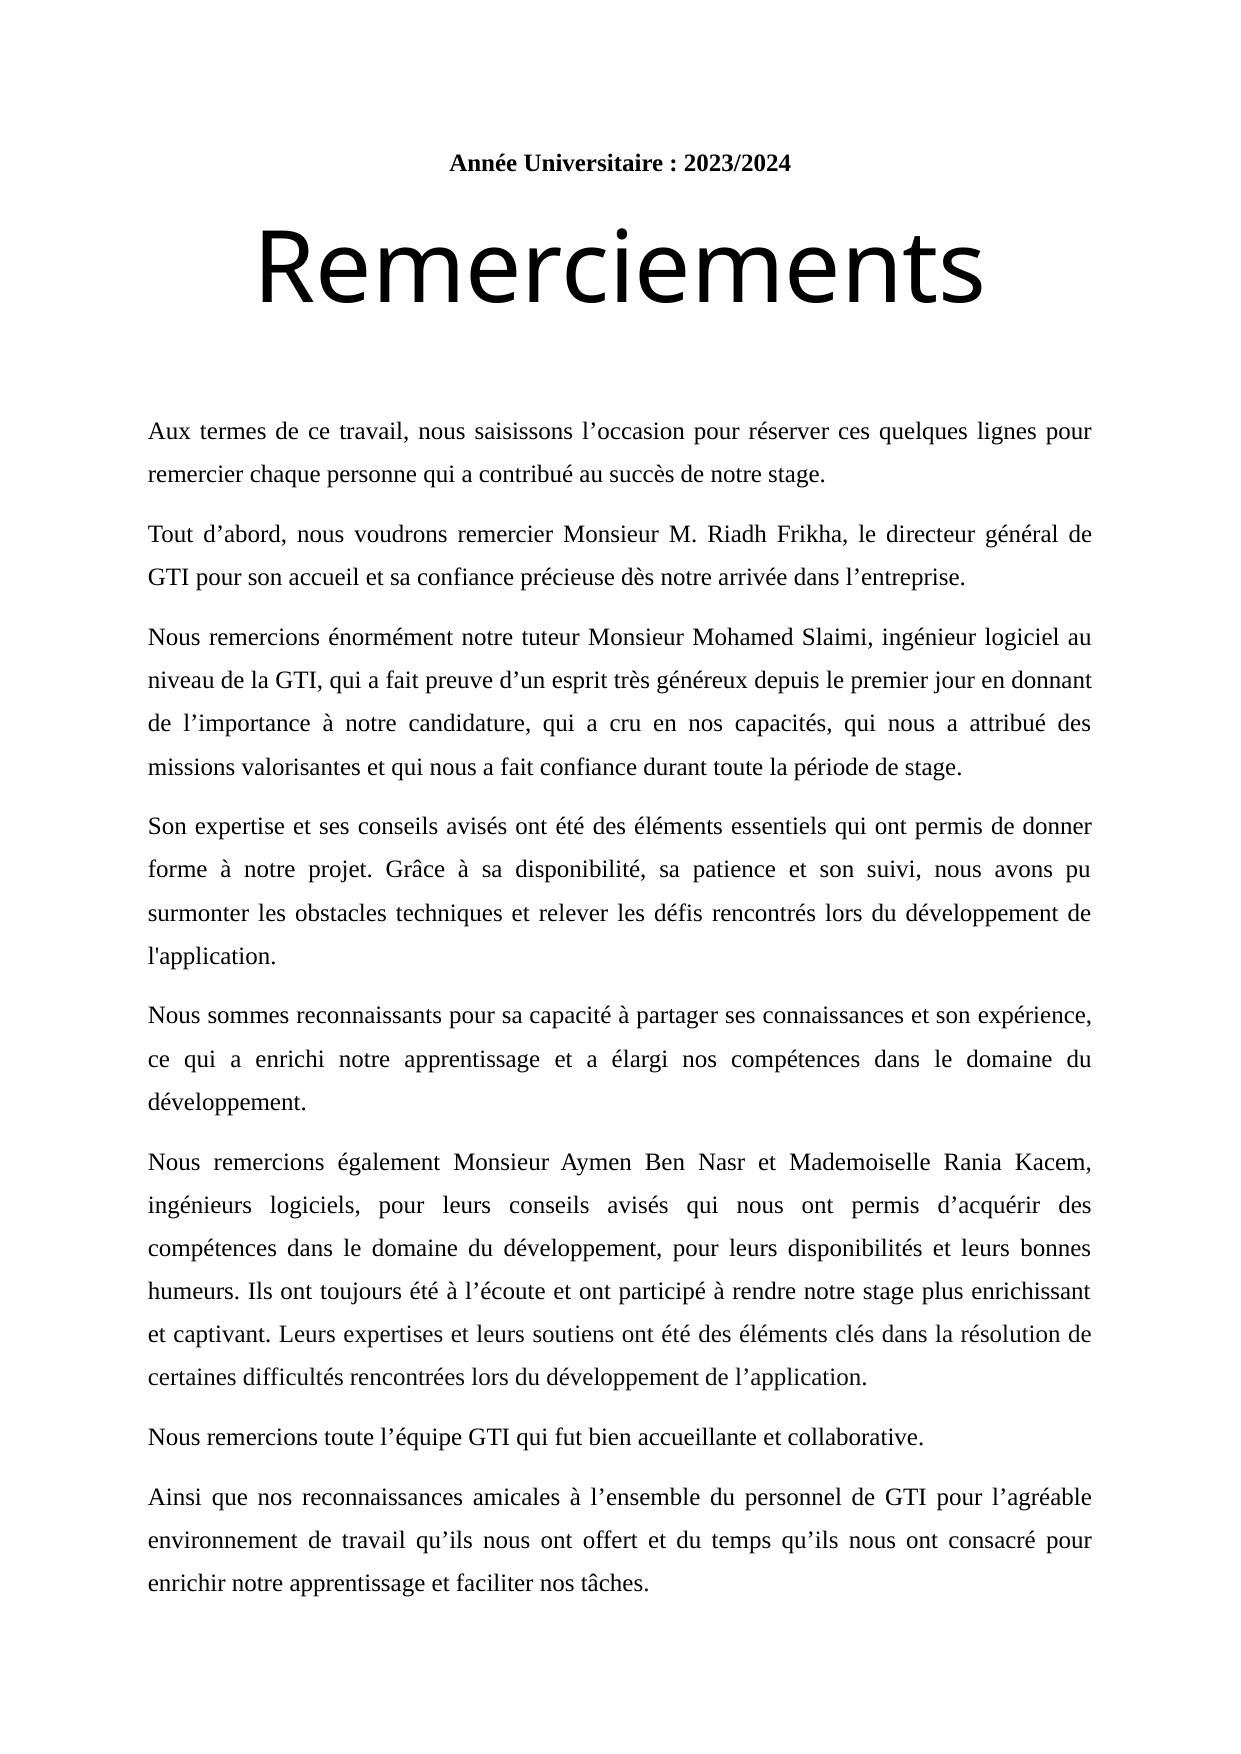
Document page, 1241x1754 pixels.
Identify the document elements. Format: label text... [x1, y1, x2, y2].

text Nous sommes reconnaissants pour sa capacité à partager ses connaissances et son expérience, ce qui a enrichi notre apprentissage et a élargi nos compétences dans le domaine du développement. [148, 1001, 1093, 1116]
text Nous remercions toute l’équipe GTI qui fut bien accueillante et collaborative. [148, 1422, 1093, 1451]
text Son expertise et ses conseils avisés ont été des éléments essentiels qui ont permis de donner forme à notre projet. Grâce à sa disponibilité, sa patience et son suivi, nous avons pu surmonter les obstacles techniques et relever les défis rencontrés lors du développement de l'application. [148, 811, 1093, 969]
text Aux termes de ce travail, nous saisissons l’occasion pour réserver ces quelques lignes pour remercier chaque personne qui a contribué au succès de notre stage. [148, 416, 1093, 488]
text Nous remercions également Monsieur Aymen Ben Nasr et Mademoiselle Rania Kacem, ingénieurs logiciels, pour leurs conseils avisés qui nous ont permis d’acquérir des compétences dans le domaine du développement, pour leurs disponibilités et leurs bonnes humeurs. Ils ont toujours été à l’écoute et ont participé à rendre notre stage plus enrichissant et captivant. Leurs expertises et leurs soutiens ont été des éléments clés dans la résolution de certaines difficultés rencontrées lors du développement de l’application. [148, 1147, 1093, 1391]
text Remerciements [148, 195, 1093, 332]
text Nous remercions énormément notre tuteur Monsieur Mohamed Slaimi, ingénieur logiciel au niveau de la GTI, qui a fait preuve d’un esprit très généreux depuis le premier jour en donnant de l’importance à notre candidature, qui a cru en nos capacités, qui nous a attribué des missions valorisantes et qui nous a fait confiance durant toute la période de stage. [148, 622, 1093, 780]
text Tout d’abord, nous voudrons remercier Monsieur M. Riadh Frikha, le directeur général de GTI pour son accueil et sa confiance précieuse dès notre arrivée dans l’entreprise. [148, 519, 1093, 591]
text Ainsi que nos reconnaissances amicales à l’ensemble du personnel de GTI pour l’agréable environnement de travail qu’ils nous ont offert et du temps qu’ils nous ont consacré pour enrichir notre apprentissage et faciliter nos tâches. [148, 1482, 1093, 1597]
text Année Universitaire : 2023/2024 [148, 148, 1093, 176]
